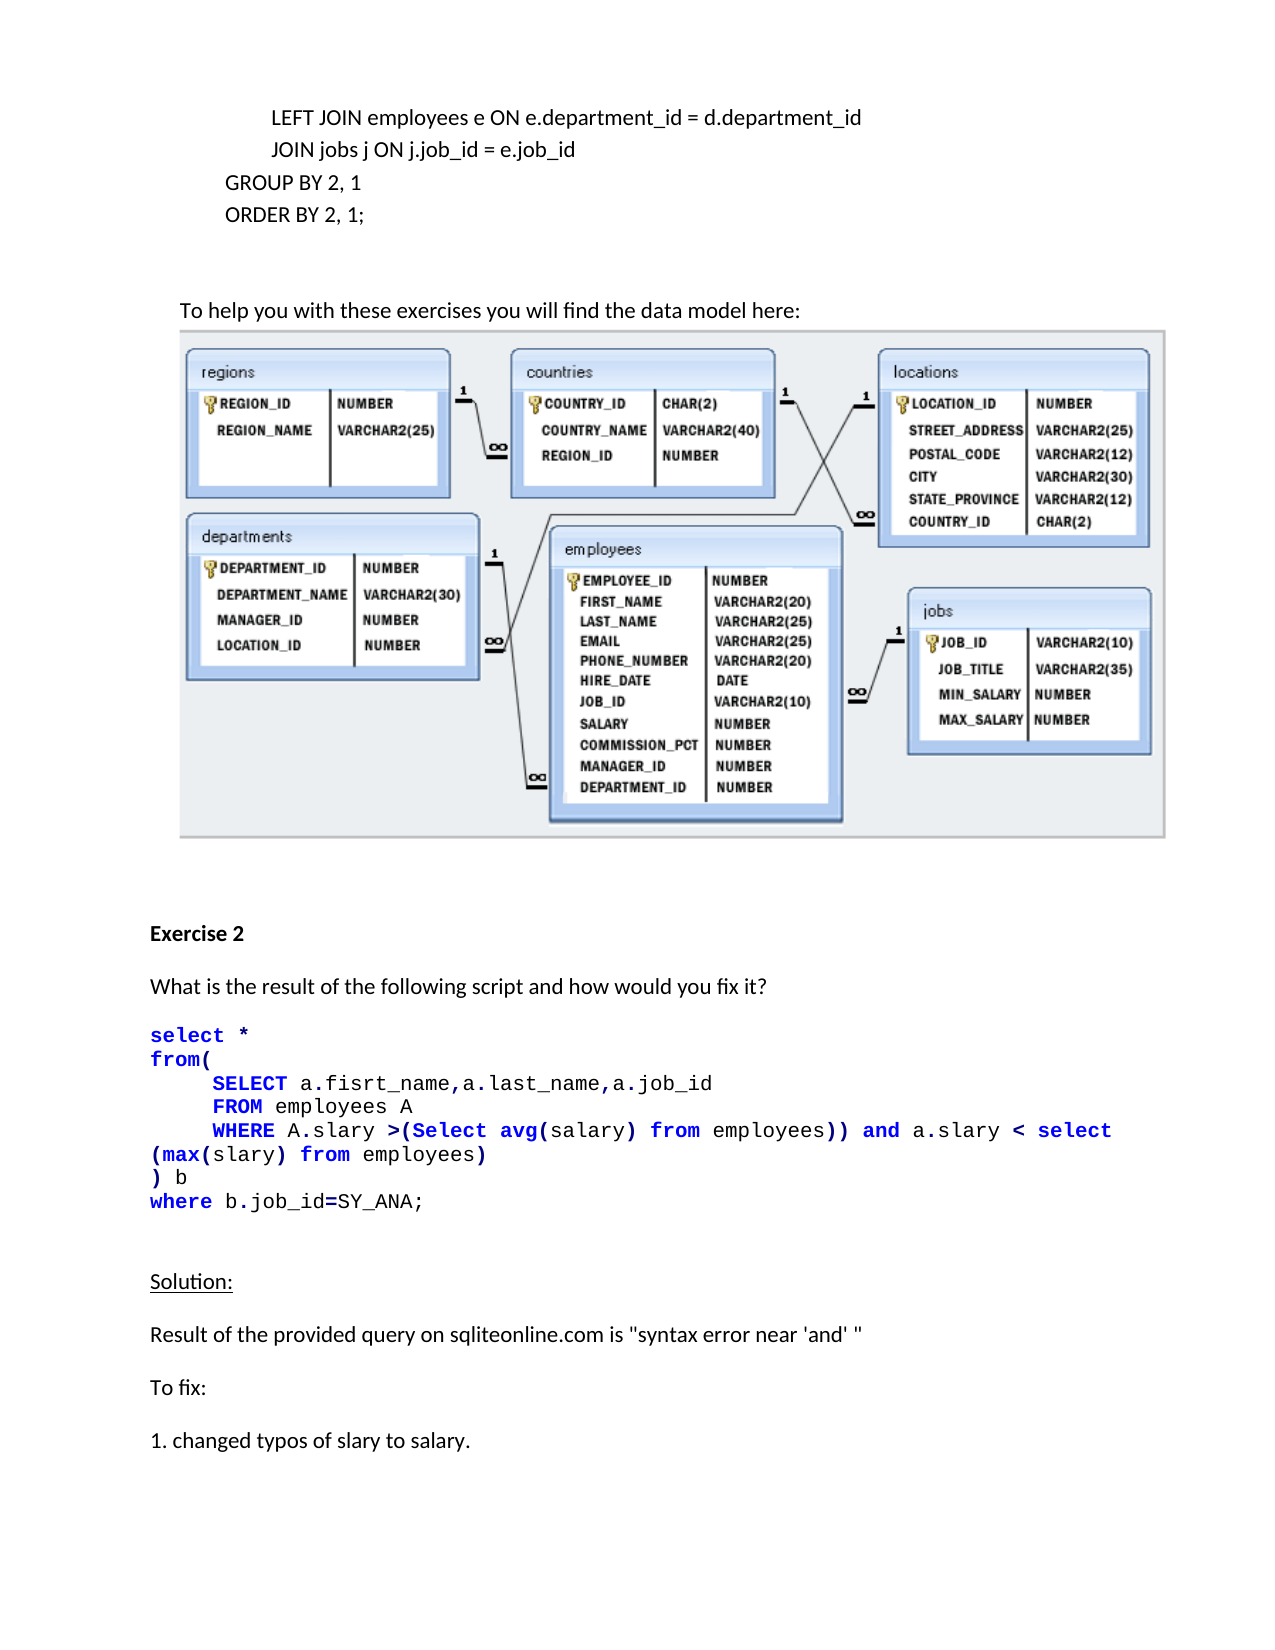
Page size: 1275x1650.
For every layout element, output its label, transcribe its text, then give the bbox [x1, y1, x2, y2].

text Solution: [150, 1267, 1125, 1296]
text where b.job_id=SY_ANA; [150, 1191, 1125, 1214]
text SELECT a.fisrt_name,a.last_name,a.job_id [150, 1073, 1125, 1096]
list ORDER BY 2, 1; [225, 200, 1125, 228]
text Result of the provided query on sqliteonline.com is "syntax error near 'and' " [150, 1321, 1125, 1348]
text from( [150, 1049, 1125, 1073]
text Exercise 2 [150, 919, 1125, 947]
list LEFT JOIN employees e ON e.department_id = d.department_id [225, 103, 1125, 131]
text What is the result of the following script and how would you fix it? [150, 972, 1125, 1000]
text 1. changed typos of slary to salary. [150, 1427, 1125, 1454]
text select * [150, 1025, 1125, 1049]
list GROUP BY 2, 1 [225, 168, 1125, 196]
text ) b [150, 1167, 1125, 1191]
list To help you with these exercises you will find the data model here: [179, 297, 1125, 328]
text WHERE A.slary >(Select avg(salary) from employees)) and a.slary < select (max(slary) from employees) [150, 1120, 1125, 1167]
text To fix: [150, 1373, 1125, 1402]
picture [179, 328, 1178, 842]
text FROM employees A [150, 1096, 1125, 1120]
list JOIN jobs j ON j.job_id = e.job_id [225, 136, 1125, 164]
